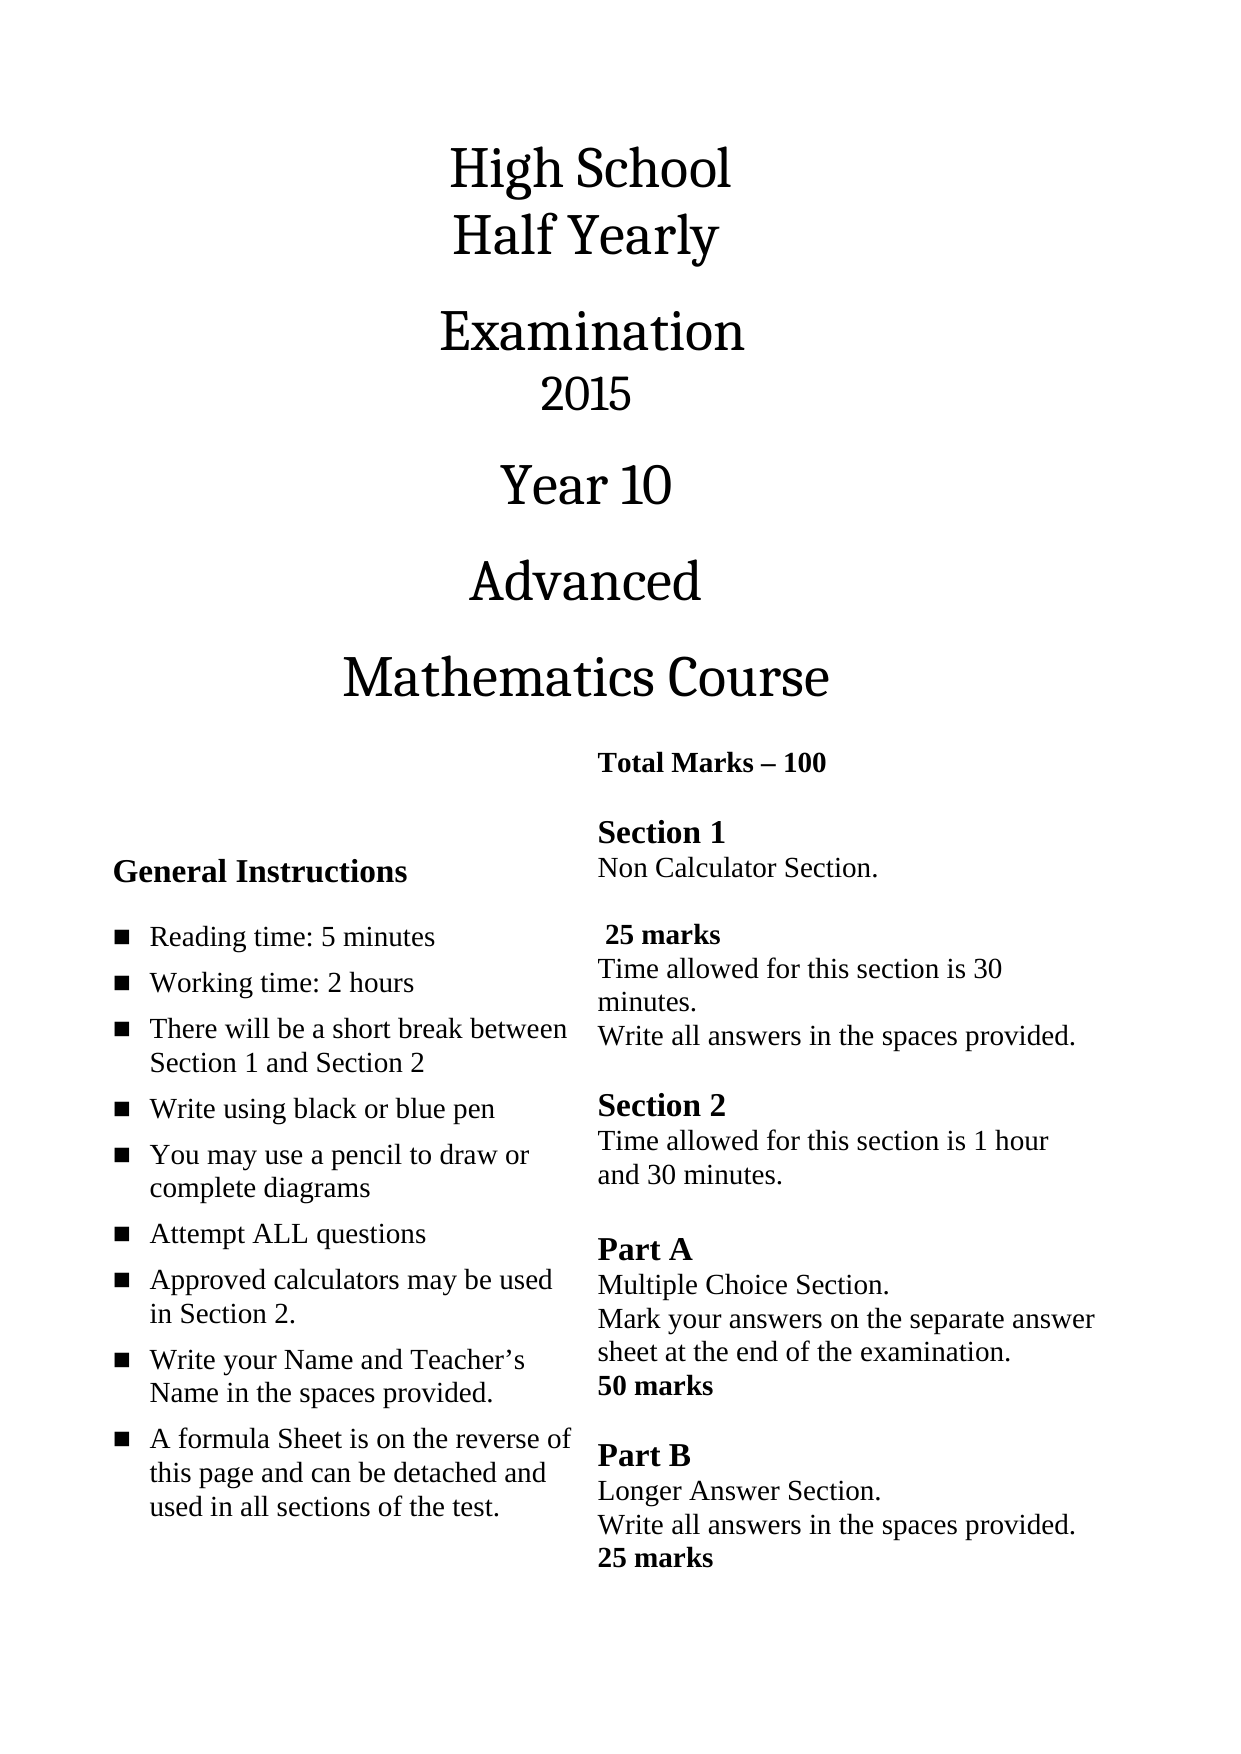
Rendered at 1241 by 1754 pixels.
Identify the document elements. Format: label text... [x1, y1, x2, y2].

table_cell Total Marks – 100 Section 1 Non Calculator Section. 25 marks Time allowed for this section is 30 minutes. Write all answers in the spaces provided. Section 2 Time allowed for this section is 1 hour and 30 minutes. Part A Multiple Choice Section. Mark your answers on the separate answer sheet at the end of the examination. 50 marks Part B Longer Answer Section. Write all answers in the spaces provided. 25 marks [586, 711, 1109, 1607]
table_cell General Instructions Reading time: 5 minutes Working time: 2 hours There will be a short break between Section 1 and Section 2 Write using black or blue pen You may use a pencil to draw or complete diagrams Attempt ALL questions Approved calculators may be used in Section 2. Write your Name and Teacher’s Name in the spaces provided. A formula Sheet is on the reverse of this page and can be detached and used in all sections of the test. [64, 711, 586, 1607]
table_header High School [64, 75, 1109, 202]
table_cell Half Yearly Examination [64, 202, 1109, 365]
table_cell 2015 Year 10 Advanced Mathematics Course [64, 365, 1109, 711]
